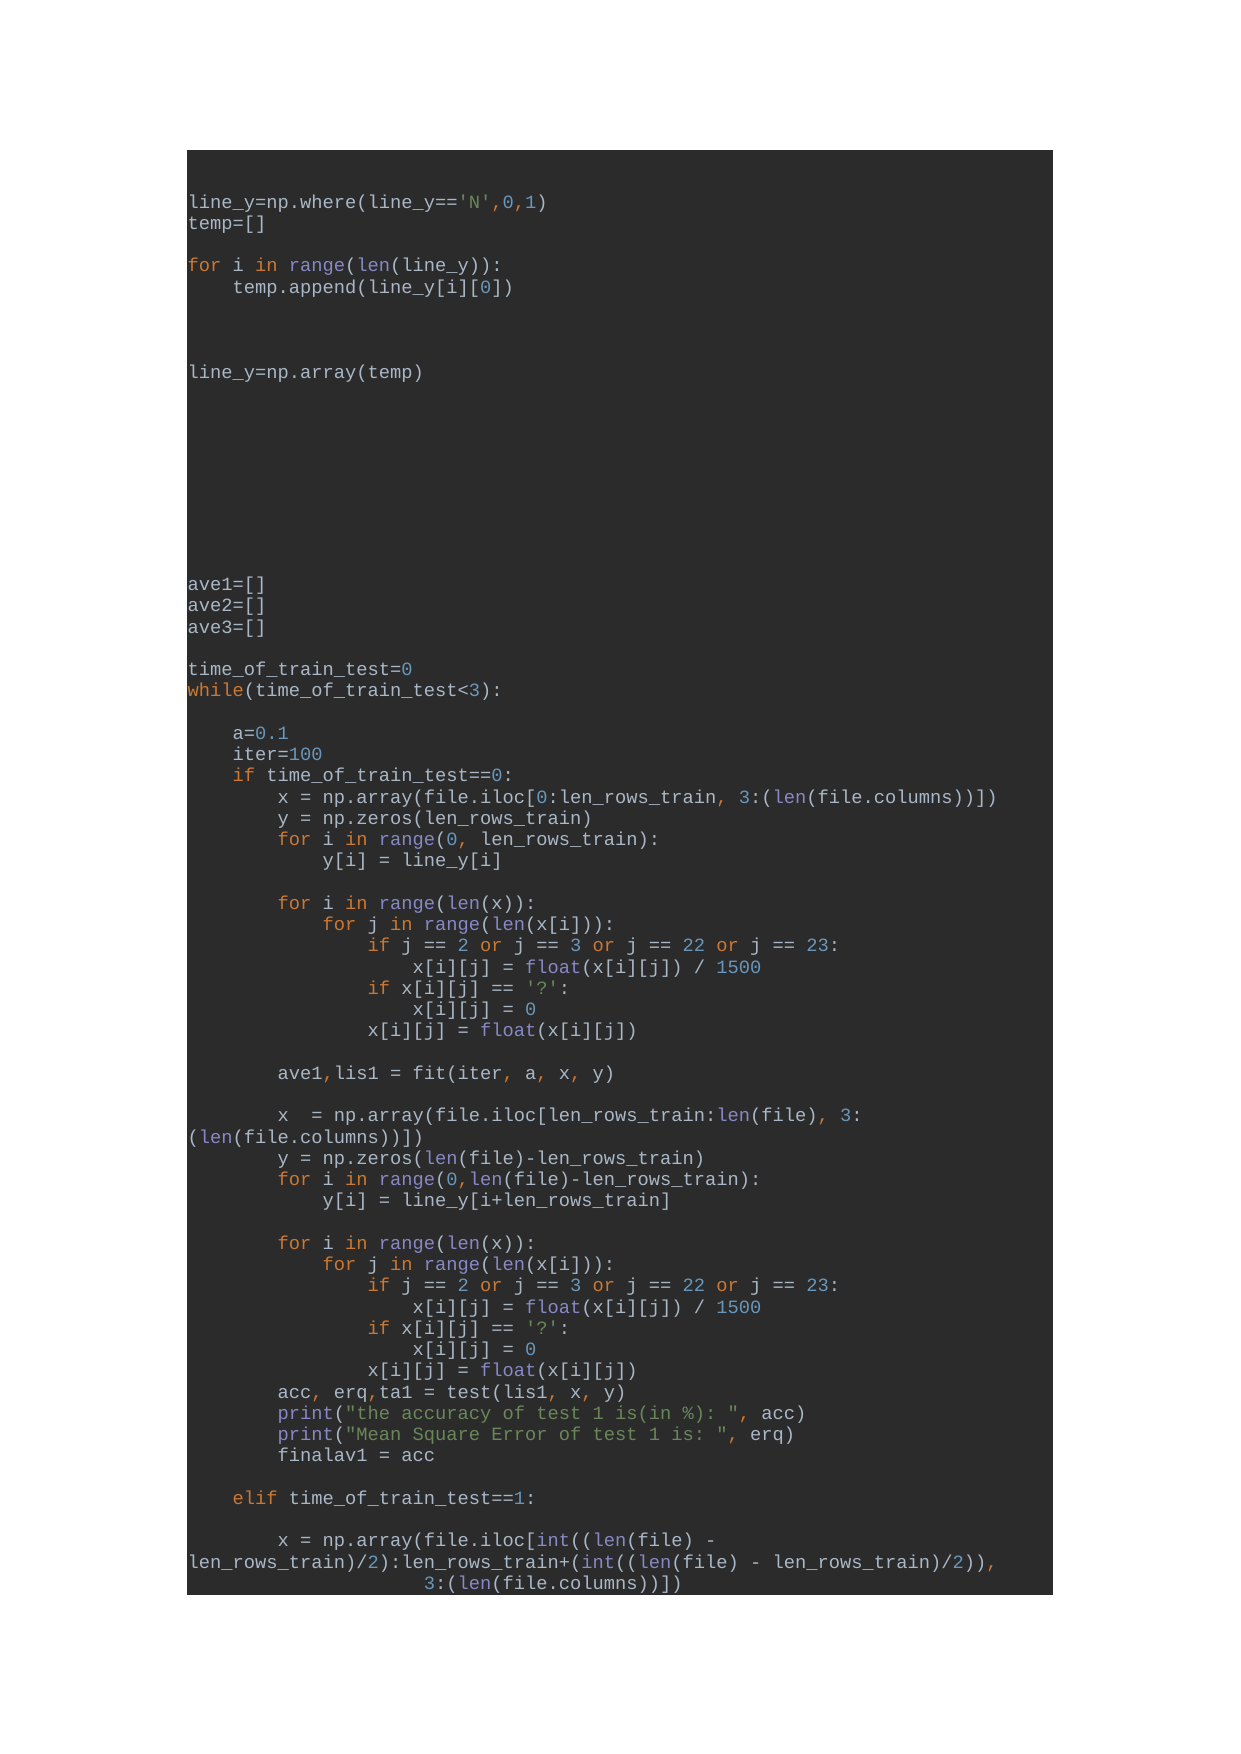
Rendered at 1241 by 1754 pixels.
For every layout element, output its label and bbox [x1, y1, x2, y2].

text [187, 150, 1053, 1595]
